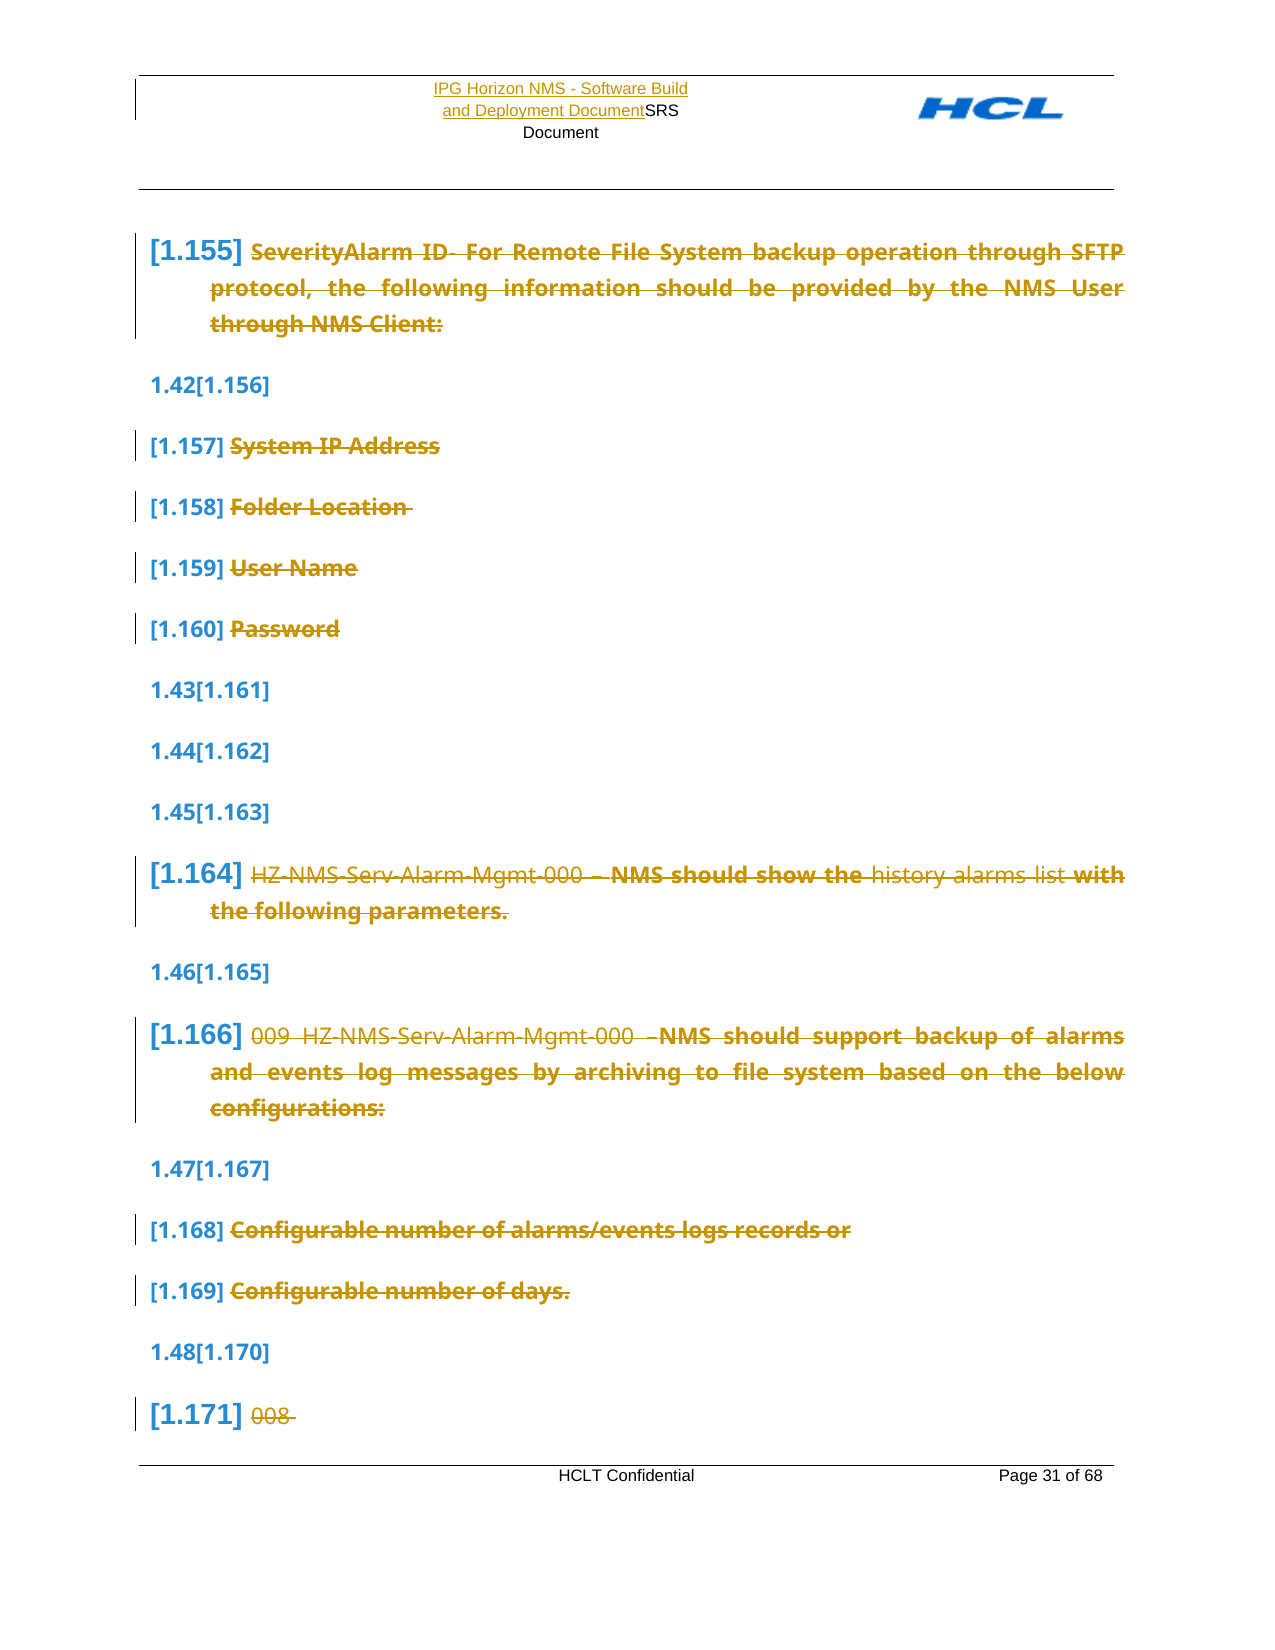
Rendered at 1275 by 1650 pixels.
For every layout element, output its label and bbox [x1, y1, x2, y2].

picture [877, 76, 1103, 142]
